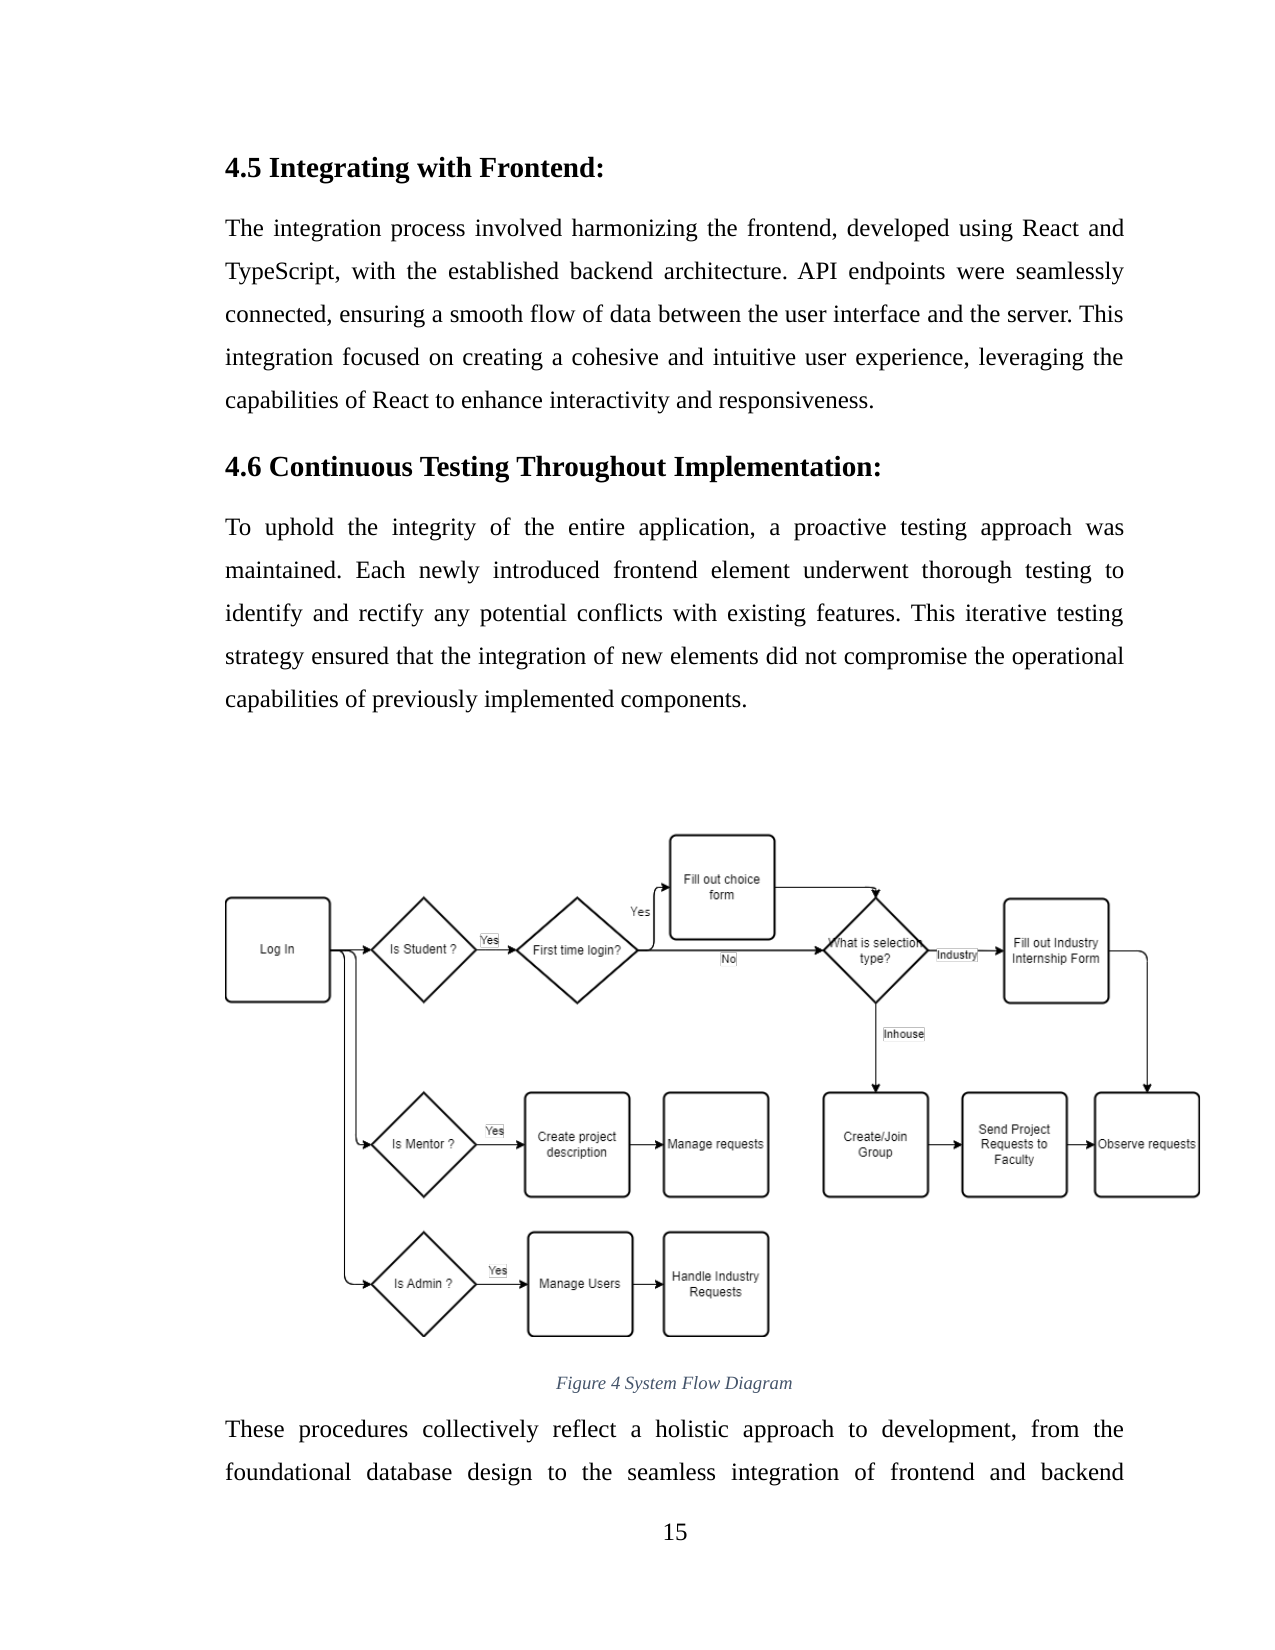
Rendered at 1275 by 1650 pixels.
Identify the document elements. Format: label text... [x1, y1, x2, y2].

text To uphold the integrity of the entire application, a proactive testing approach was maintained. Each newly introduced frontend element underwent thorough testing to identify and rectify any potential conflicts with existing features. This iterative testing strategy ensured that the integration of new elements did not compromise the operational capabilities of previously implemented components. [225, 512, 1125, 713]
text The integration process involved harmonizing the frontend, developed using React and TypeScript, with the established backend architecture. API endpoints were seamlessly connected, ensuring a smooth flow of data between the user interface and the server. This integration focused on creating a cohesive and intuitive user experience, leveraging the capabilities of React to enhance interactivity and responsiveness. [225, 213, 1125, 414]
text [225, 1414, 1125, 1486]
subtitle 4.5 Integrating with Frontend: [225, 150, 1125, 183]
picture [225, 748, 1200, 1337]
subtitle 4.6 Continuous Testing Throughout Implementation: [225, 449, 1125, 483]
